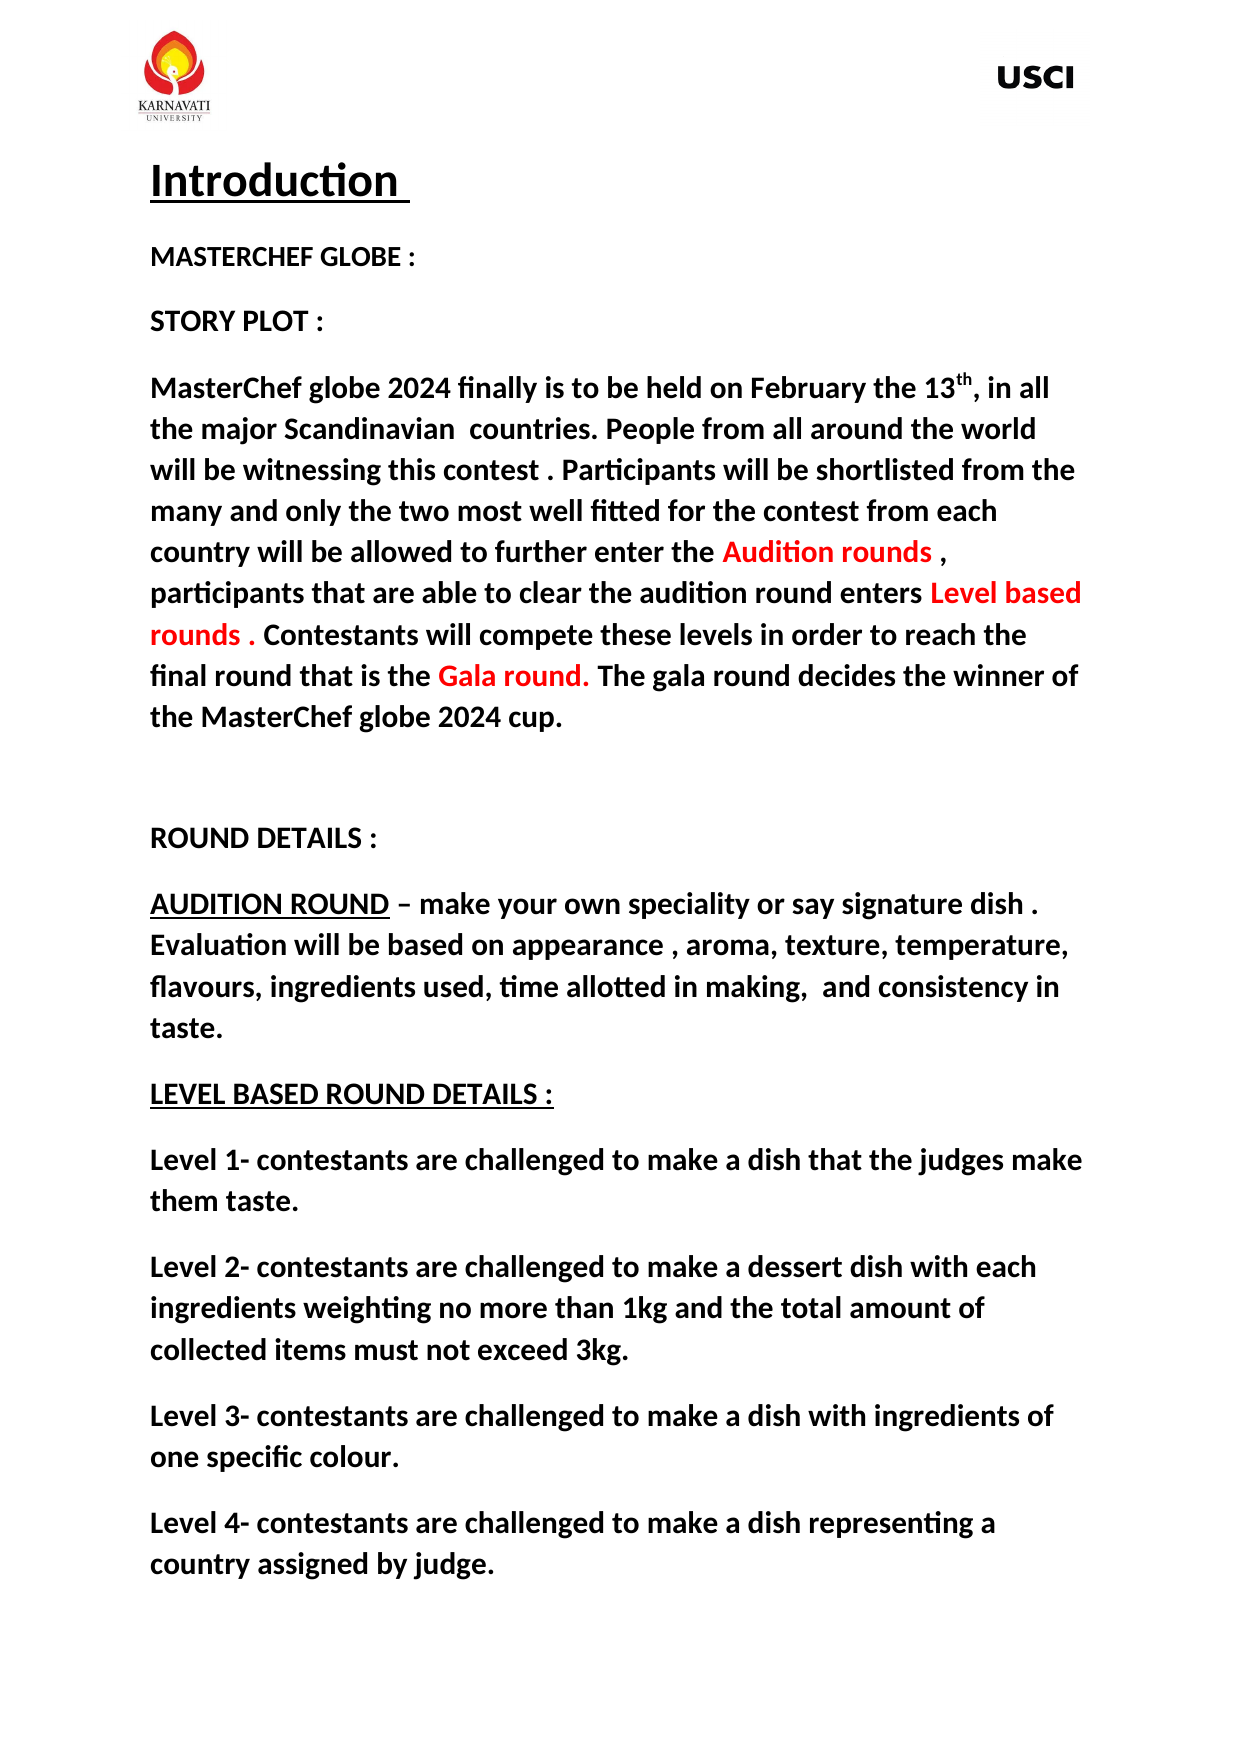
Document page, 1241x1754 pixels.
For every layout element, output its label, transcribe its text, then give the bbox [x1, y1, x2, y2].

text Introduction [150, 150, 1090, 208]
picture [980, 29, 1091, 126]
text MASTERCHEF GLOBE : [150, 238, 1090, 274]
text ROUND DETAILS : [150, 818, 1090, 856]
text Level 3- contestants are challenged to make a dish with ingredients of one specific colour. [150, 1396, 1090, 1475]
text LEVEL BASED ROUND DETAILS : [150, 1074, 1090, 1112]
text Level 1- contestants are challenged to make a dish that the judges make them taste. [150, 1140, 1090, 1219]
text Level 4- contestants are challenged to make a dish representing a country assigned by judge. [150, 1503, 1090, 1582]
text STORY PLOT : [150, 302, 1090, 340]
text Level 2- contestants are challenged to make a dessert dish with each ingredients weighting no more than 1kg and the total amount of collected items must not exceed 3kg. [150, 1247, 1090, 1368]
text MasterChef globe 2024 finally is to be held on February the 13th, in all the major Scandinavian countries. People from all around the world will be witnessing this contest . Participants will be shortlisted from the many and only the two most well fitted for the contest from each country will be allowed to further enter the Audition rounds , participants that are able to clear the audition round enters Level based rounds . Contestants will compete these levels in order to reach the final round that is the Gala round. The gala round decides the winner of the MasterChef globe 2024 cup. [150, 368, 1090, 735]
picture [121, 20, 227, 131]
text AUDITION ROUND – make your own speciality or say signature dish . Evaluation will be based on appearance , aroma, texture, temperature, flavours, ingredients used, time allotted in making, and consistency in taste. [150, 884, 1090, 1046]
